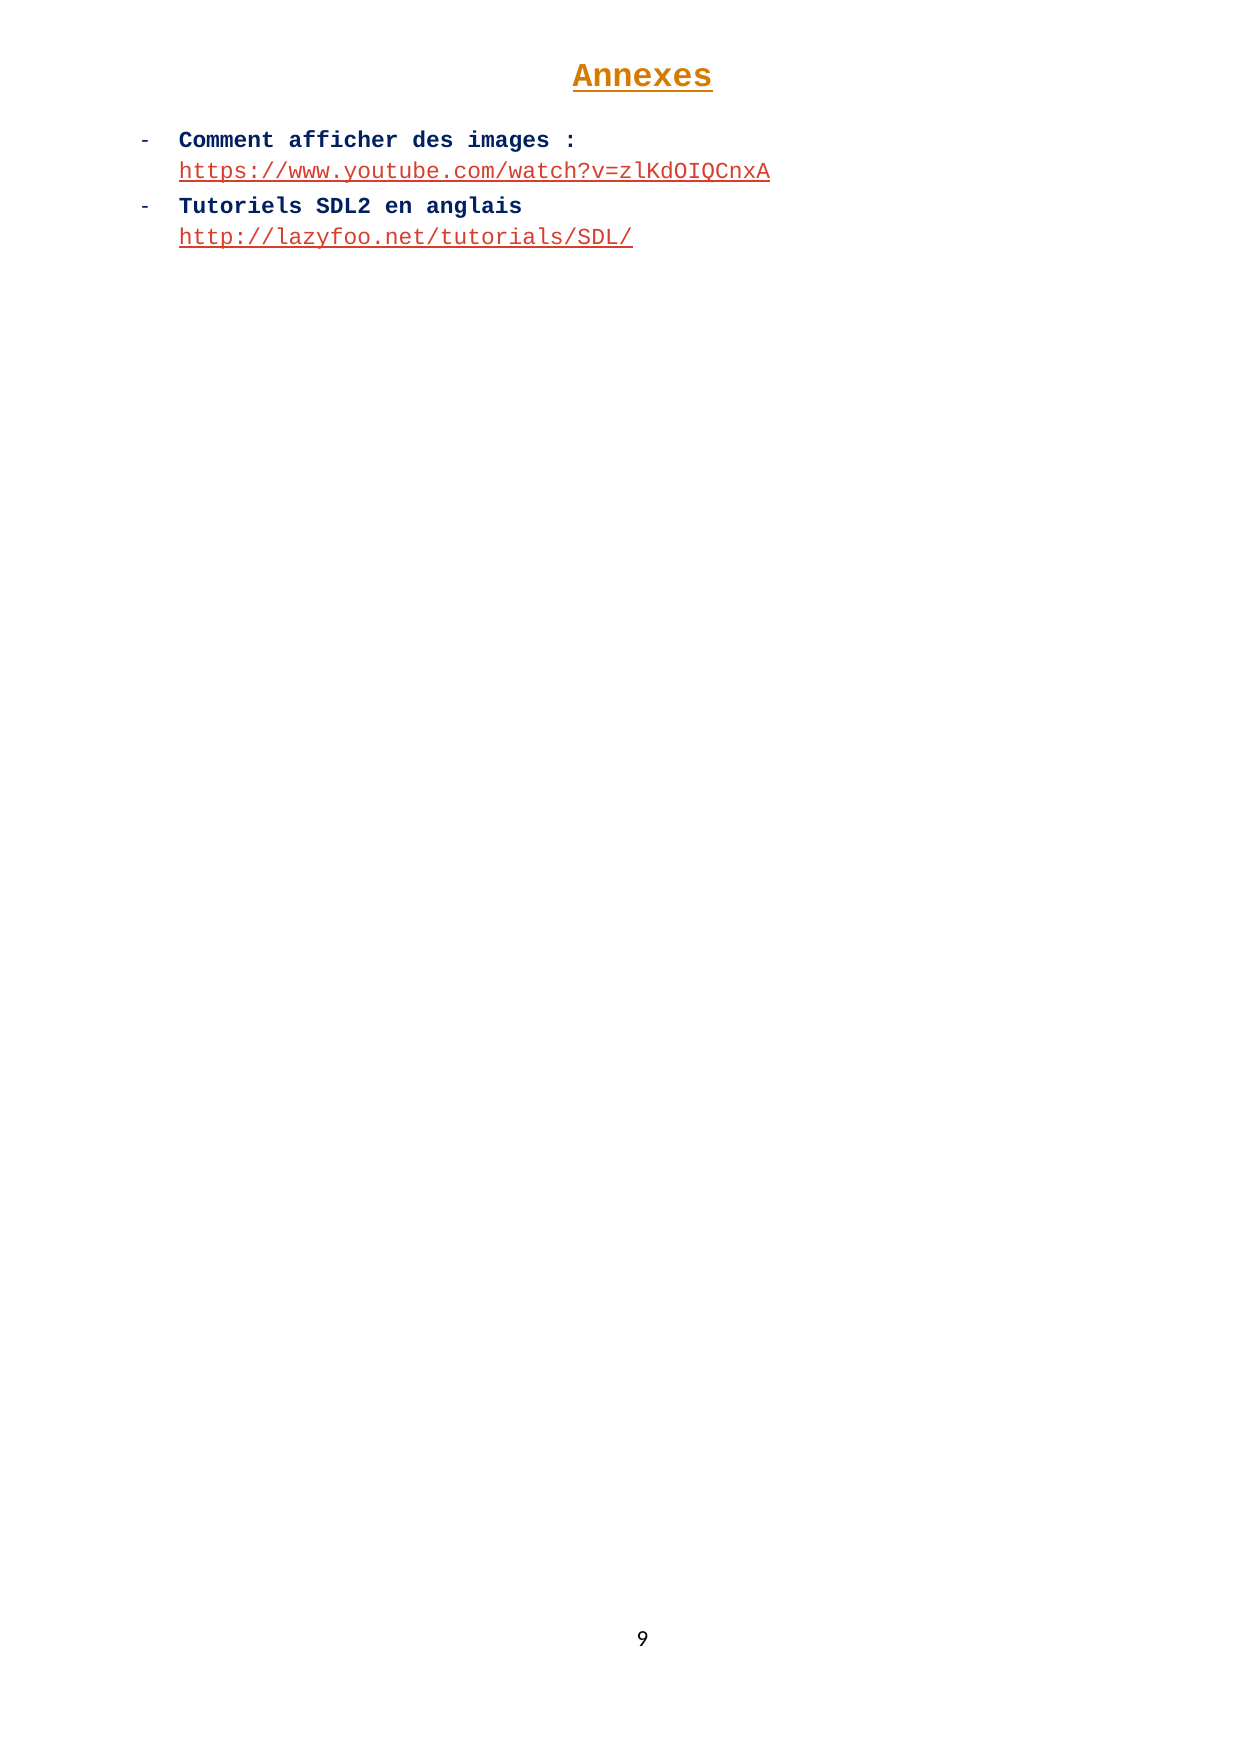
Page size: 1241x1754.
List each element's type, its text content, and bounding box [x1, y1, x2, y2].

text Annexes [103, 59, 1181, 97]
list Tutoriels SDL2 en anglais [141, 189, 1181, 221]
list http://lazyfoo.net/tutorials/SDL/ [178, 225, 1181, 251]
list Comment afficher des images : [141, 123, 1181, 155]
list https://www.youtube.com/watch?v=zlKdOIQCnxA [178, 159, 1181, 185]
